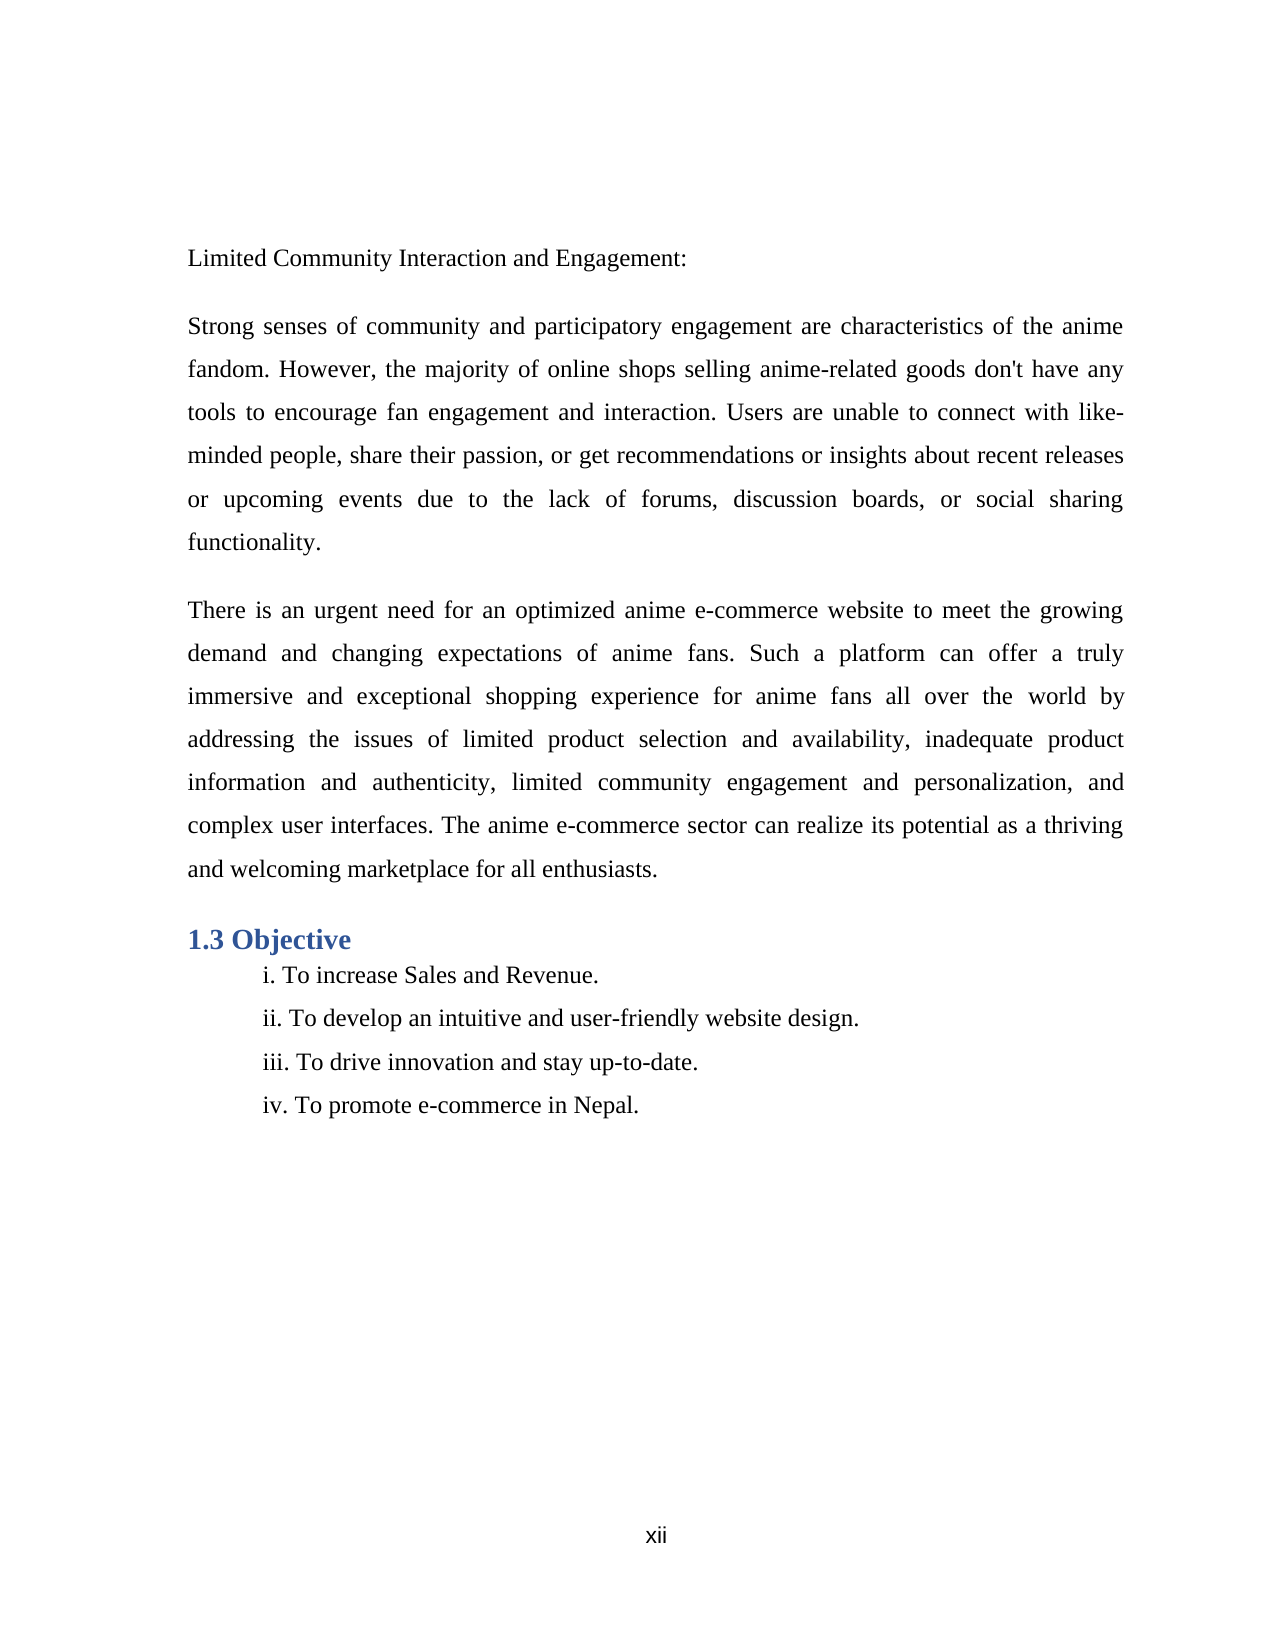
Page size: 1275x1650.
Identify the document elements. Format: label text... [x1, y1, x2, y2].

text i. To increase Sales and Revenue. [187, 960, 1125, 989]
subtitle 1.3 Objective [187, 922, 1125, 955]
text ii. To develop an intuitive and user-friendly website design. [187, 1003, 1125, 1032]
text Limited Community Interaction and Engagement: [187, 243, 1125, 272]
text There is an urgent need for an optimized anime e-commerce website to meet the growing demand and changing expectations of anime fans. Such a platform can offer a truly immersive and exceptional shopping experience for anime fans all over the world by addressing the issues of limited product selection and availability, inadequate product information and authenticity, limited community engagement and personalization, and complex user interfaces. The anime e-commerce sector can realize its potential as a thriving and welcoming marketplace for all enthusiasts. [187, 595, 1125, 882]
text iv. To promote e-commerce in Nepal. [187, 1090, 1125, 1118]
text Strong senses of community and participatory engagement are characteristics of the anime fandom. However, the majority of online shops selling anime-related goods don't have any tools to encourage fan engagement and interaction. Users are unable to connect with like-minded people, share their passion, or get recommendations or insights about recent releases or upcoming events due to the lack of forums, discussion boards, or social sharing functionality. [187, 311, 1125, 556]
text iii. To drive innovation and stay up-to-date. [187, 1047, 1125, 1075]
